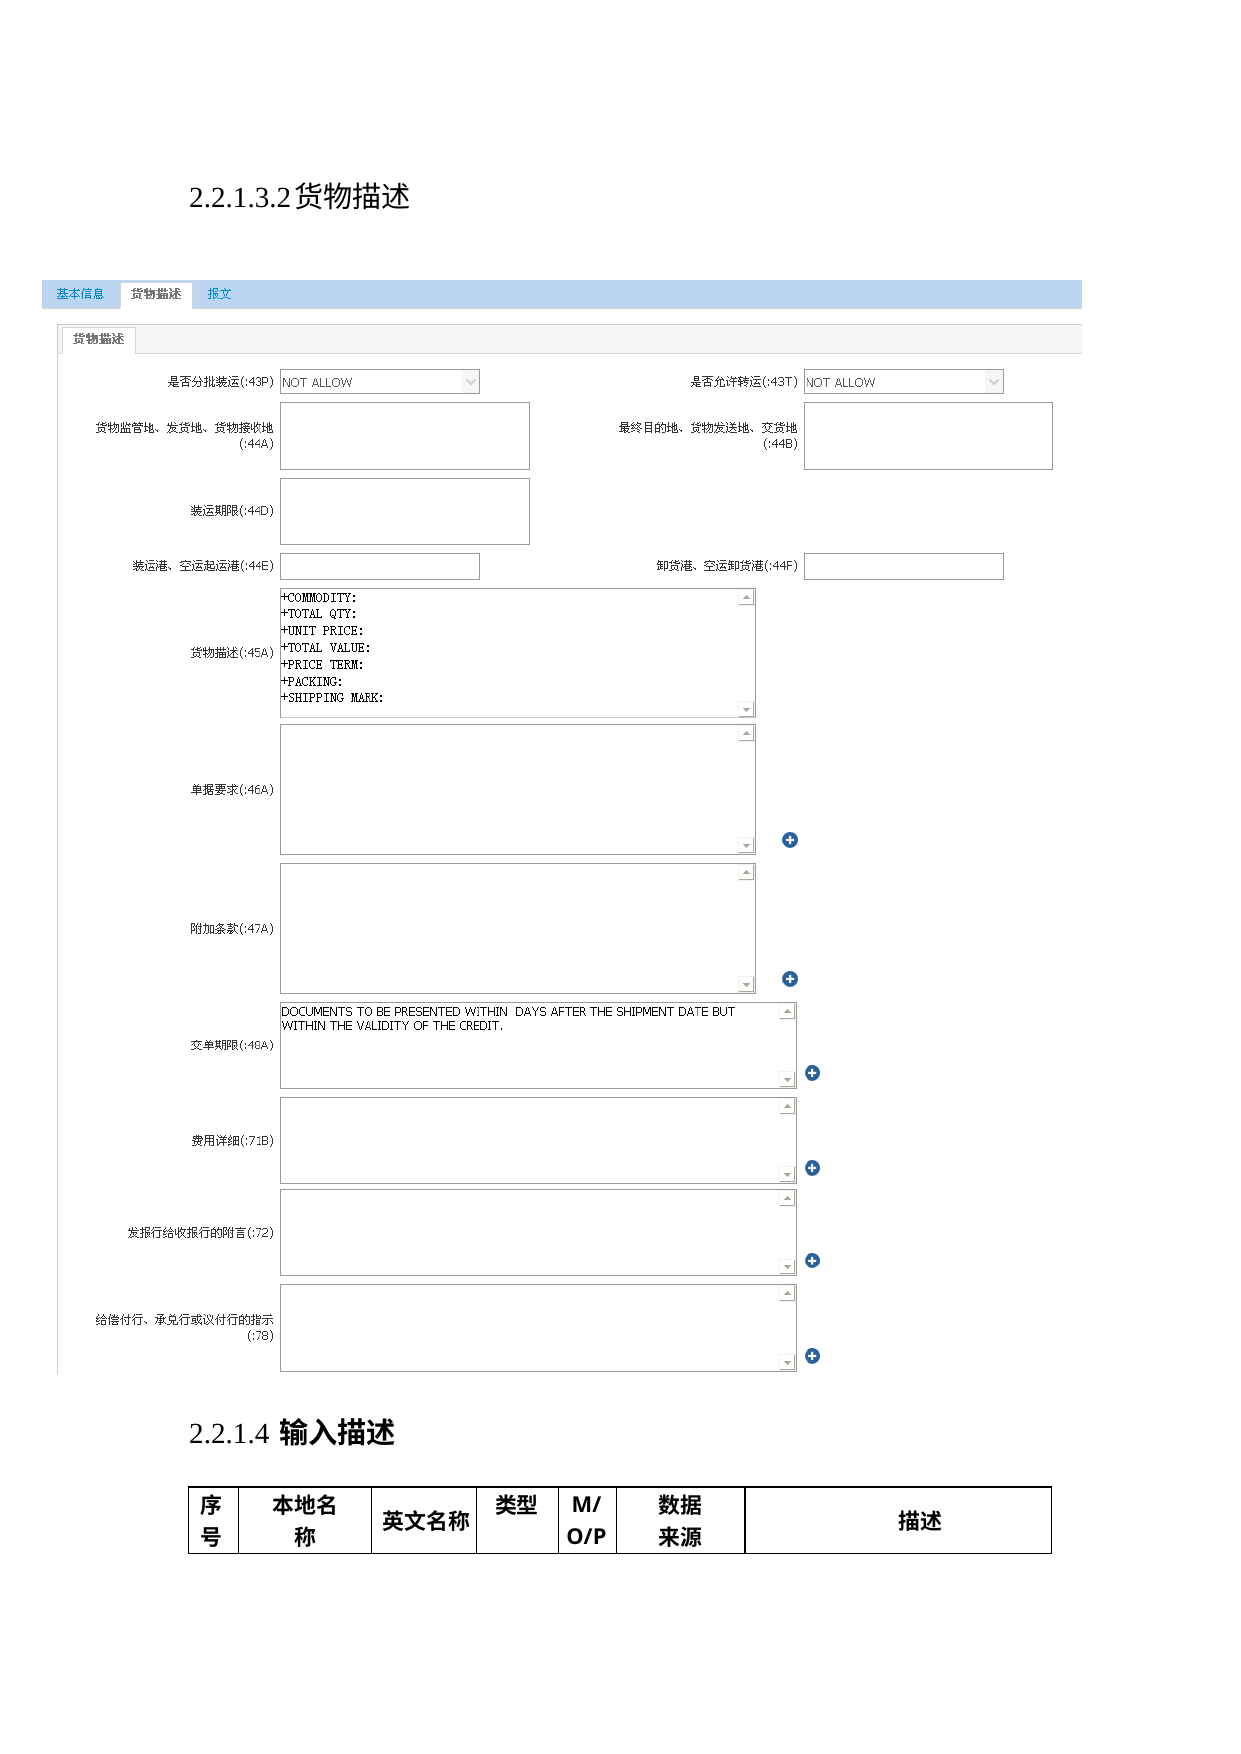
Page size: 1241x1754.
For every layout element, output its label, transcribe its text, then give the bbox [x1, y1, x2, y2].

subtitle 输入描述 [189, 1398, 1051, 1463]
table_header 类型 [477, 1488, 558, 1552]
table_header 英文名称 [372, 1488, 476, 1552]
table_header 本地名称 [239, 1488, 371, 1552]
table_header M/O/P [559, 1488, 616, 1552]
subtitle 货物描述 [189, 162, 1051, 227]
table_header 数据来源 [617, 1488, 744, 1552]
table_header 描述 [746, 1488, 1051, 1552]
picture [41, 280, 1135, 1374]
table_header 序号 [189, 1488, 238, 1552]
